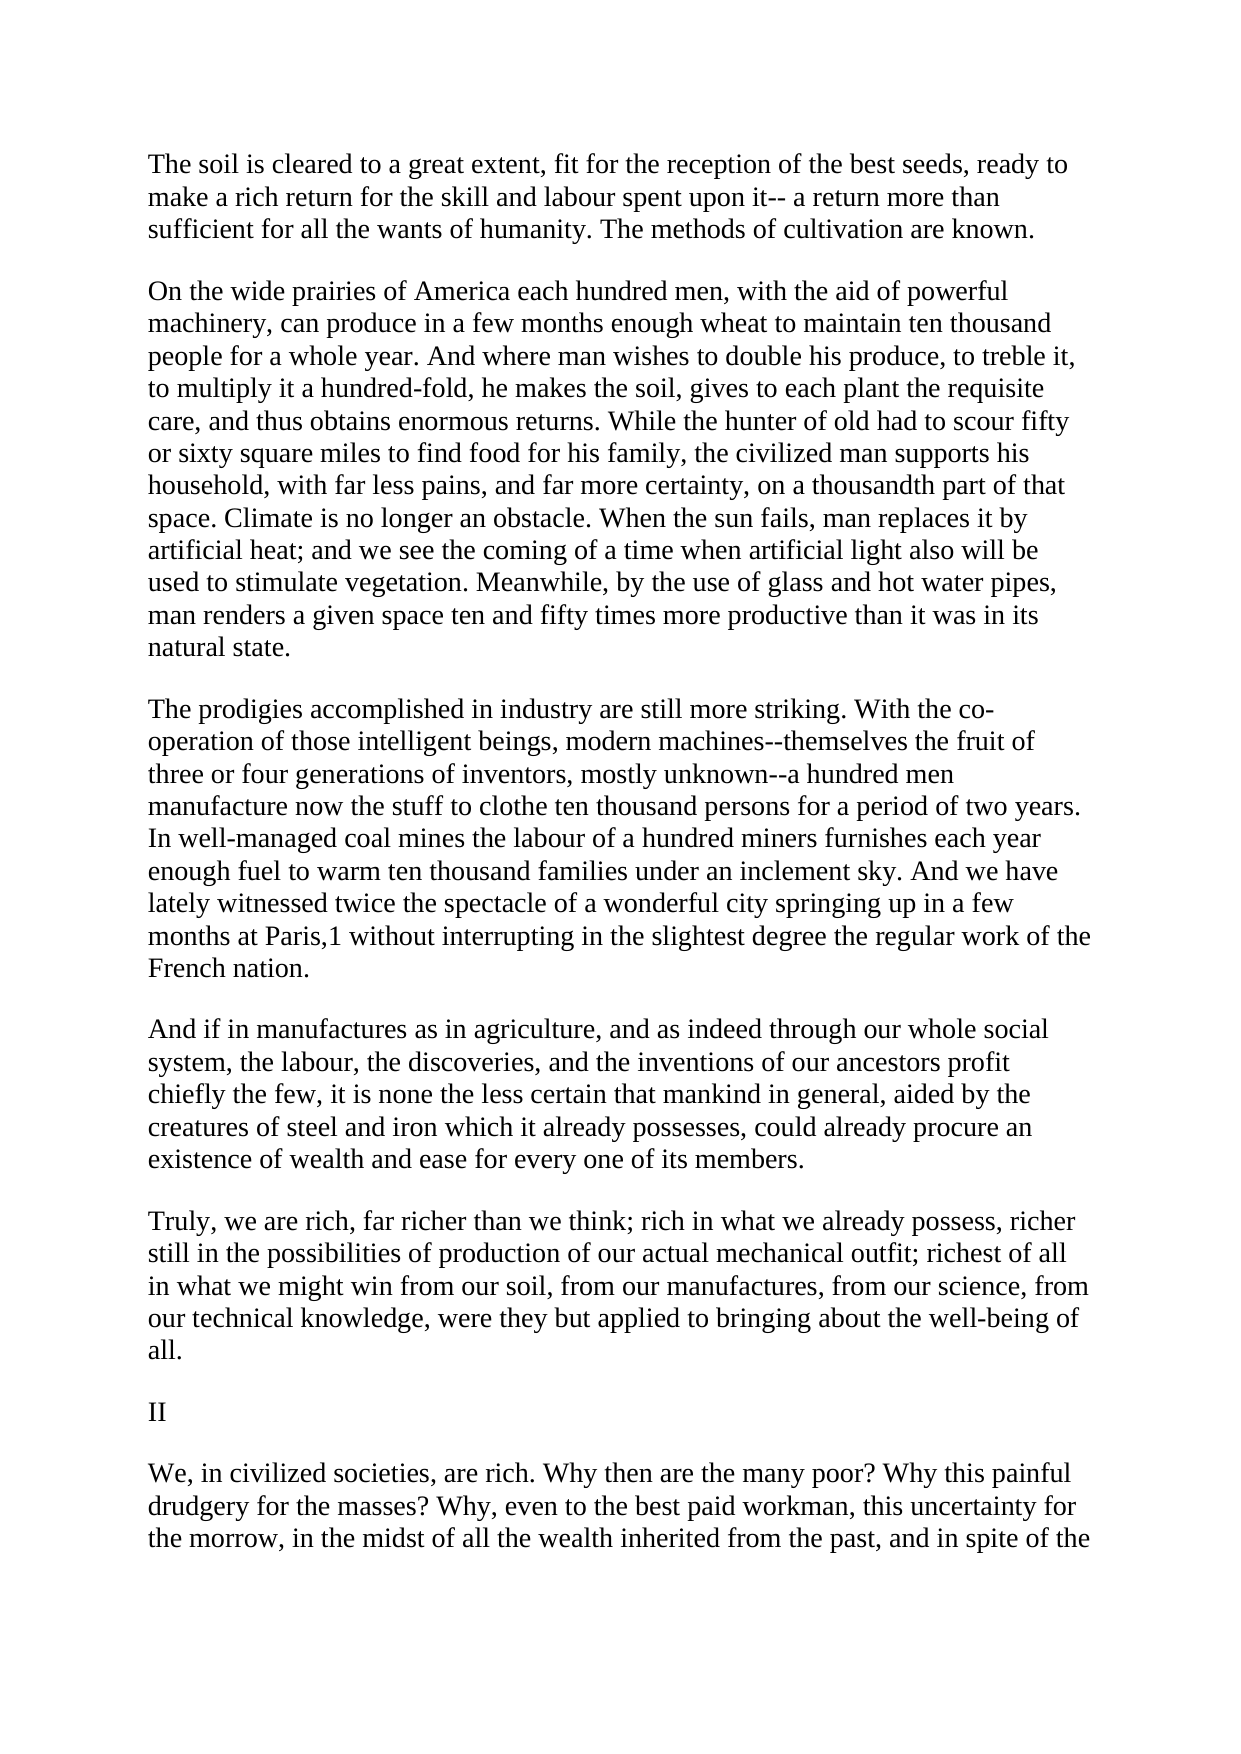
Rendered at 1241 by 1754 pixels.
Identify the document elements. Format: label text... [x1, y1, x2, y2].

text The soil is cleared to a great extent, fit for the reception of the best seeds, ready to make a rich return for the skill and labour spent upon it-- a return more than sufficient for all the wants of humanity. The methods of cultivation are known. [148, 148, 1093, 245]
text The prodigies accomplished in industry are still more striking. With the co-operation of those intelligent beings, modern machines--themselves the fruit of three or four generations of inventors, mostly unknown--a hundred men manufacture now the stuff to clothe ten thousand persons for a period of two years. In well-managed coal mines the labour of a hundred miners furnishes each year enough fuel to warm ten thousand families under an inclement sky. And we have lately witnessed twice the spectacle of a wonderful city springing up in a few months at Paris,1 without interrupting in the slightest degree the regular work of the French nation. [148, 692, 1093, 983]
text Truly, we are rich, far richer than we think; rich in what we already possess, richer still in the possibilities of production of our actual mechanical outfit; richest of all in what we might win from our soil, from our manufactures, from our science, from our technical knowledge, were they but applied to bringing about the well-being of all. [148, 1204, 1093, 1366]
text II [148, 1395, 1093, 1427]
text On the wide prairies of America each hundred men, with the aid of powerful machinery, can produce in a few months enough wheat to maintain ten thousand people for a whole year. And where man wishes to double his produce, to treble it, to multiply it a hundred-fold, he makes the soil, gives to each plant the requisite care, and thus obtains enormous returns. While the hunter of old had to scour fifty or sixty square miles to find food for his family, the civilized man supports his household, with far less pains, and far more certainty, on a thousandth part of that space. Climate is no longer an obstacle. When the sun fails, man replaces it by artificial heat; and we see the coming of a time when artificial light also will be used to stimulate vegetation. Meanwhile, by the use of glass and hot water pipes, man renders a given space ten and fifty times more productive than it was in its natural state. [148, 274, 1093, 663]
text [148, 1456, 1093, 1554]
text And if in manufactures as in agriculture, and as indeed through our whole social system, the labour, the discoveries, and the inventions of our ancestors profit chiefly the few, it is none the less certain that mankind in general, aided by the creatures of steel and iron which it already possesses, could already procure an existence of wealth and ease for every one of its members. [148, 1013, 1093, 1174]
